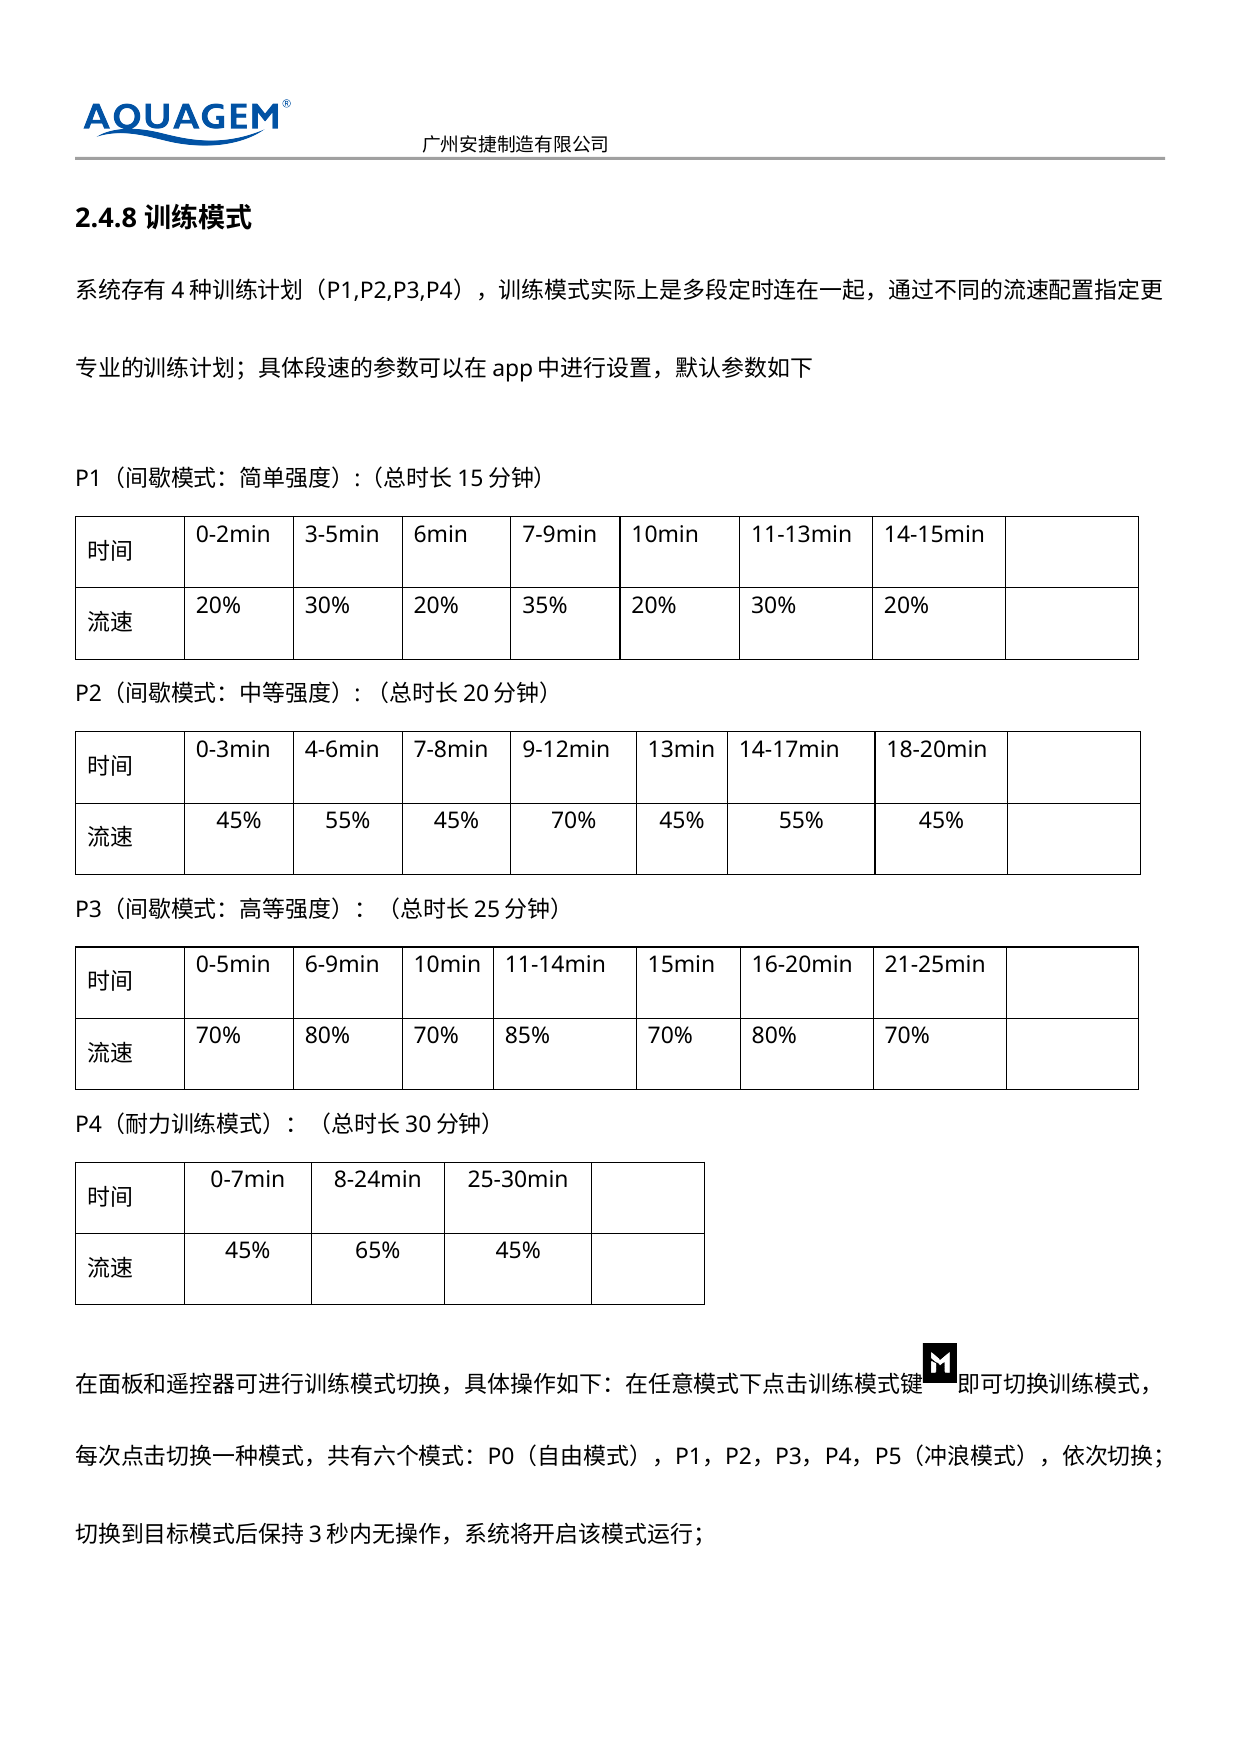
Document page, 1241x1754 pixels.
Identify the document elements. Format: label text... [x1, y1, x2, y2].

text P3（间歇模式：高等强度）：（总时长 25分钟） [75, 875, 1165, 940]
table_cell 70% [637, 1019, 740, 1089]
table_cell 35% [511, 588, 619, 658]
table_cell 70% [511, 804, 636, 874]
table_cell [592, 1234, 704, 1304]
table_header 6min [403, 517, 510, 587]
table_header 7-9min [511, 517, 619, 587]
table_cell 55% [294, 804, 402, 874]
table_header 15min [637, 948, 740, 1018]
picture [922, 1343, 957, 1383]
table_cell 70% [185, 1019, 293, 1089]
table_header 时间 [76, 1163, 184, 1233]
table_cell [1006, 588, 1138, 658]
table_header 时间 [76, 948, 184, 1018]
text 训练模式 [75, 183, 1165, 248]
table_header 14-15min [873, 517, 1005, 587]
table_header [1006, 517, 1138, 587]
table_header 18-20min [876, 732, 1007, 802]
table_header 0-7min [185, 1163, 311, 1233]
table_header 时间 [76, 517, 184, 587]
table_header 10min [621, 517, 739, 587]
table_header [592, 1163, 704, 1233]
table_cell 80% [294, 1019, 402, 1089]
table_header 8-24min [312, 1163, 444, 1233]
table_cell 20% [621, 588, 739, 658]
table_cell 45% [185, 804, 293, 874]
table_header 7-8min [403, 732, 510, 802]
table_header 时间 [76, 732, 184, 802]
table_header 10min [403, 948, 493, 1018]
table_header 4-6min [294, 732, 402, 802]
table_cell 20% [873, 588, 1005, 658]
table_cell 70% [403, 1019, 493, 1089]
table_cell 45% [876, 804, 1007, 874]
table_header 16-20min [741, 948, 873, 1018]
table_cell 45% [403, 804, 510, 874]
text P2（间歇模式：中等强度）: （总时长 20分钟） [75, 659, 1165, 724]
table_cell 流速 [76, 804, 184, 874]
table_cell 20% [403, 588, 510, 658]
table_cell 80% [741, 1019, 873, 1089]
table_cell 45% [185, 1234, 311, 1304]
table_header [1007, 948, 1138, 1018]
table_cell [1007, 1019, 1138, 1089]
table_cell 70% [874, 1019, 1006, 1089]
table_cell [1008, 804, 1140, 874]
table_header 0-3min [185, 732, 293, 802]
table_header 6-9min [294, 948, 402, 1018]
table_cell 45% [445, 1234, 591, 1304]
table_header 11-13min [740, 517, 872, 587]
table_cell 20% [185, 588, 293, 658]
text P4（耐力训练模式）：（总时长 30分钟） [75, 1090, 1165, 1155]
table_header 0-2min [185, 517, 293, 587]
table_cell 30% [740, 588, 872, 658]
text 在面板和遥控器可进行训练模式切换，具体操作如下：在任意模式下点击训练模式键即可切换训练模式，每次点击切换一种模式，共有六个模式：P0（自由模式），P1，P2，P3，P4，P5（冲浪模式），依次切换；切换到目标模式后保持3秒内无操作，系统将开启该模式运行； [75, 1344, 1165, 1565]
table_cell 55% [728, 804, 874, 874]
table_header 11-14min [494, 948, 636, 1018]
table_cell 流速 [76, 1019, 184, 1089]
table_header 21-25min [874, 948, 1006, 1018]
table_cell 85% [494, 1019, 636, 1089]
picture [75, 88, 305, 152]
table_header 13min [637, 732, 727, 802]
table_cell 流速 [76, 1234, 184, 1304]
table_header 3-5min [294, 517, 402, 587]
table_cell 30% [294, 588, 402, 658]
table_cell 65% [312, 1234, 444, 1304]
table_header 9-12min [511, 732, 636, 802]
text 系统存有4种训练计划（P1,P2,P3,P4），训练模式实际上是多段定时连在一起，通过不同的流速配置指定更专业的训练计划；具体段速的参数可以在app中进行设置，默认参数如下 [75, 256, 1165, 399]
table_header 14-17min [728, 732, 874, 802]
table_header 25-30min [445, 1163, 591, 1233]
table_header [1008, 732, 1140, 802]
table_cell 45% [637, 804, 727, 874]
table_header 0-5min [185, 948, 293, 1018]
text P1（间歇模式：简单强度）:（总时长 15分钟） [75, 444, 1165, 509]
table_cell 流速 [76, 588, 184, 658]
